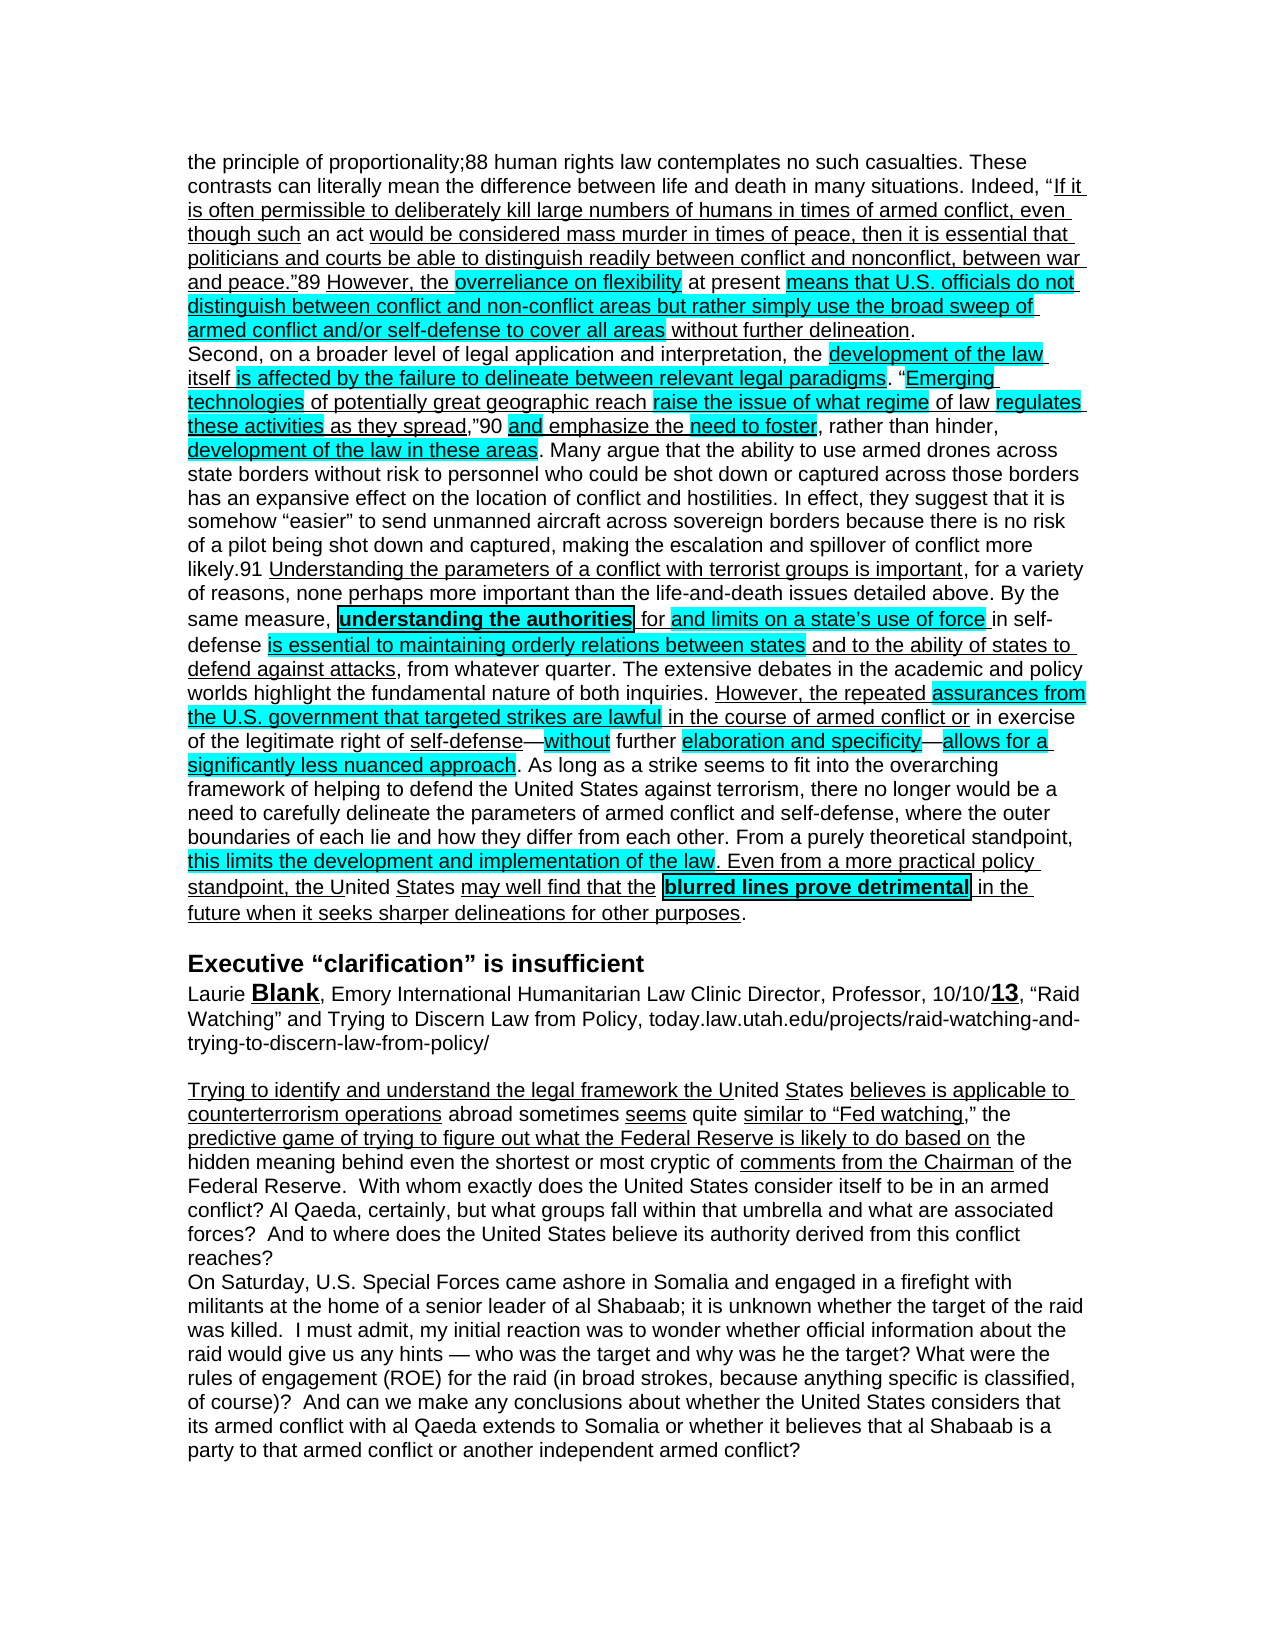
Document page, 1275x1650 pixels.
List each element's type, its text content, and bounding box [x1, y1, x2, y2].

text On Saturday, U.S. Special Forces came ashore in Somalia and engaged in a firefight with militants at the home of a senior leader of al Shabaab; it is unknown whether the target of the raid was killed. I must admit, my initial reaction was to wonder whether official information about the raid would give us any hints — who was the target and why was he the target? What were the rules of engagement (ROE) for the raid (in broad strokes, because anything specific is classified, of course)? And can we make any conclusions about whether the United States considers that its armed conflict with al Qaeda extends to Somalia or whether it believes that al Shabaab is a party to that armed conflict or another independent armed conflict? [187, 1270, 1087, 1462]
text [187, 150, 1087, 267]
subtitle Executive “clarification” is insufficient [187, 949, 1087, 978]
text Laurie Blank, Emory International Humanitarian Law Clinic Director, Professor, 10/10/13, “Raid Watching” and Trying to Discern Law from Policy, today.law.utah.edu/projects/raid-watching-and-trying-to-discern-law-from-policy/ [187, 978, 1087, 1054]
text Second, on a broader level of legal application and interpretation, the development of the law itself is affected by the failure to delineate between relevant legal paradigms. “Emerging technologies of potentially great geographic reach raise the issue of what regime of law regulates these activities as they spread,”90 and emphasize the need to foster, rather than hinder, development of the law in these areas. Many argue that the ability to use armed drones across state borders without risk to personnel who could be shot down or captured across those borders has an expansive effect on the location of conflict and hostilities. In effect, they suggest that it is somehow “easier” to send unmanned aircraft across sovereign borders because there is no risk of a pilot being shot down and captured, making the escalation and spillover of conflict more likely.91 Understanding the parameters of a conflict with terrorist groups is important, for a variety of reasons, none perhaps more important than the life-and-death issues detailed above. By the same measure, understanding the authorities for and limits on a state’s use of force in self-defense is essential to maintaining orderly relations between states and to the ability of states to defend against attacks, from whatever quarter. The extensive debates in the academic and policy worlds highlight the fundamental nature of both inquiries. However, the repeated assurances from the U.S. government that targeted strikes are lawful in the course of armed conflict or in exercise of the legitimate right of self-defense—without further elaboration and specificity—allows for a significantly less nuanced approach. As long as a strike seems to fit into the overarching framework of helping to defend the United States against terrorism, there no longer would be a need to carefully delineate the parameters of armed conflict and self-defense, where the outer boundaries of each lie and how they differ from each other. From a purely theoretical standpoint, this limits the development and implementation of the law. Even from a more practical policy standpoint, the United States may well find that the blurred lines prove detrimental in the future when it seeks sharper delineations for other purposes. [187, 412, 1087, 925]
text Trying to identify and understand the legal framework the United States believes is applicable to counterterrorism operations abroad sometimes seems quite similar to “Fed watching,” the predictive game of trying to figure out what the Federal Reserve is likely to do based on the hidden meaning behind even the shortest or most cryptic of comments from the Chairman of the Federal Reserve. With whom exactly does the United States consider itself to be in an armed conflict? Al Qaeda, certainly, but what groups fall within that umbrella and what are associated forces? And to where does the United States believe its authority derived from this conflict reaches? [187, 1078, 1087, 1270]
